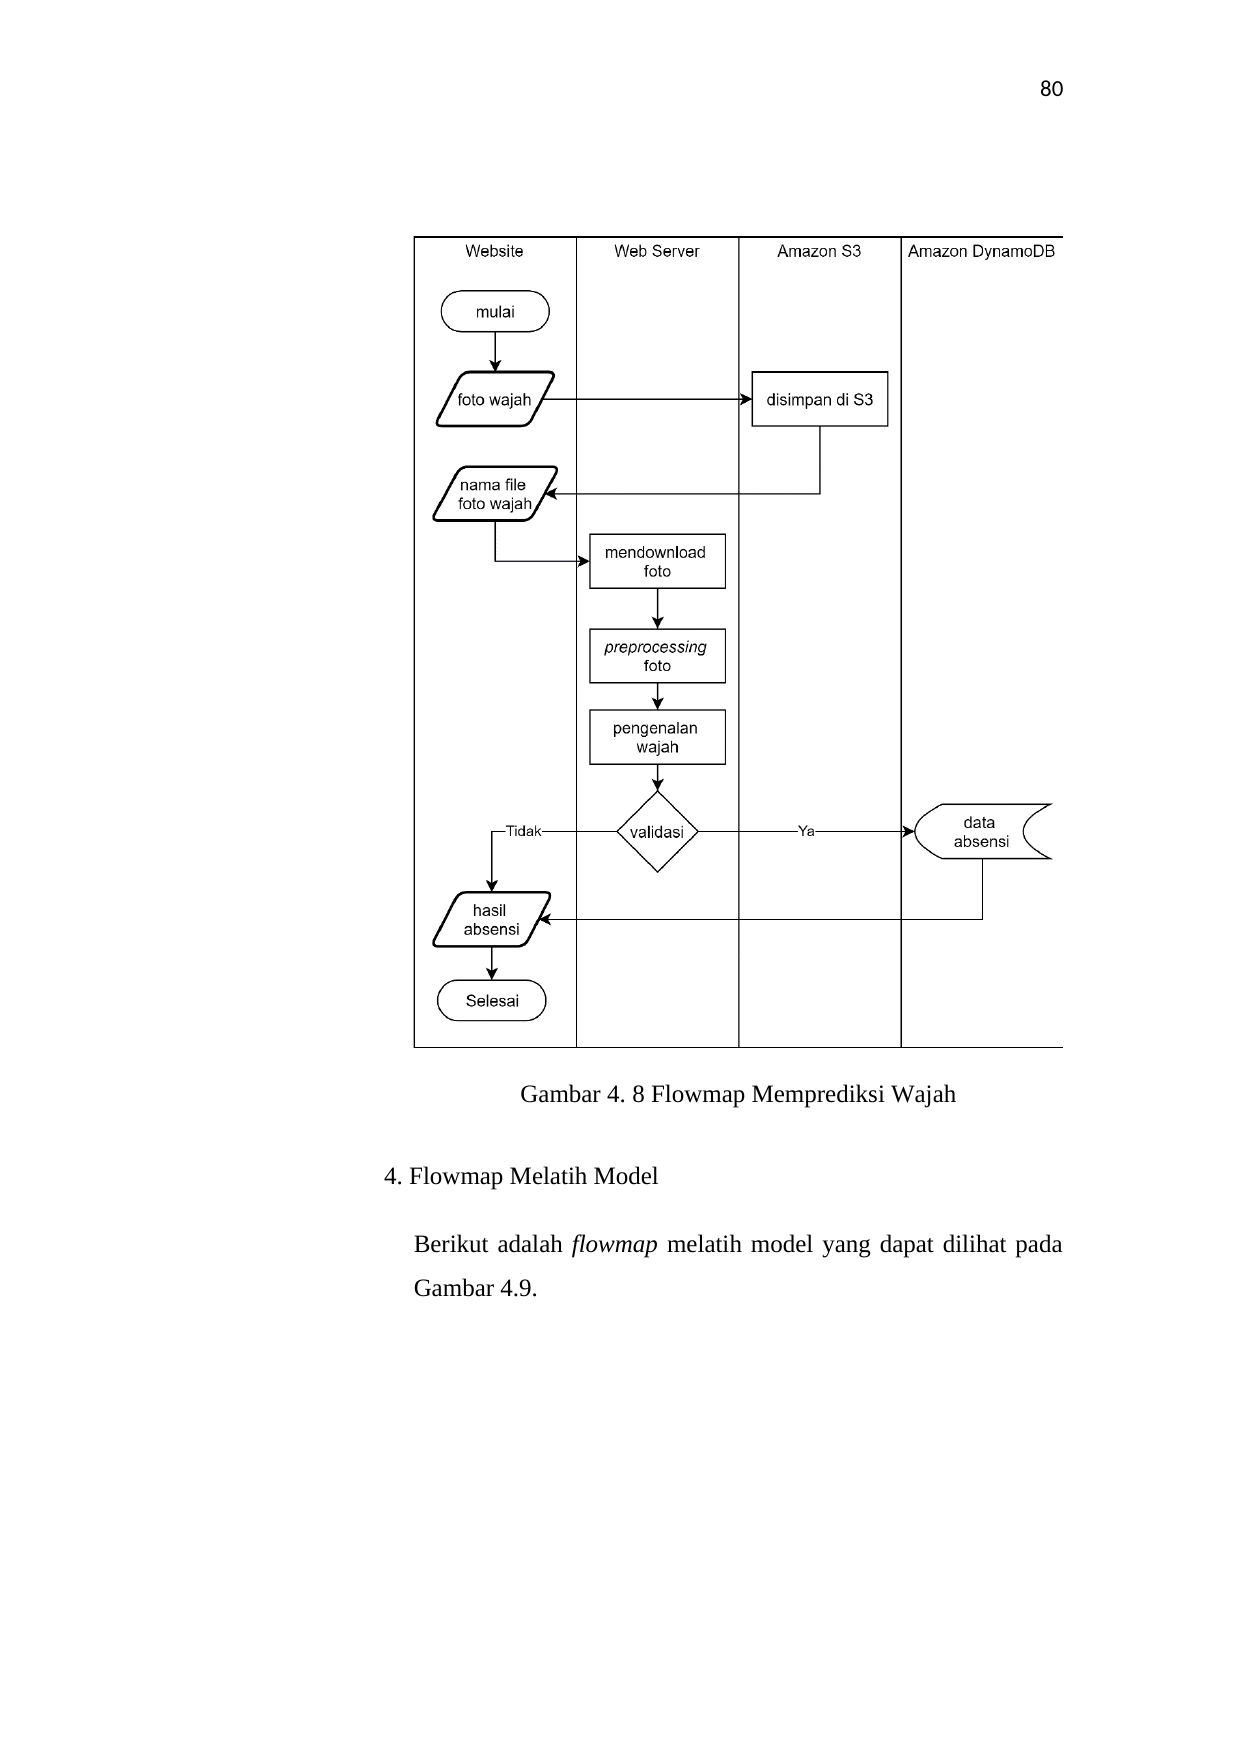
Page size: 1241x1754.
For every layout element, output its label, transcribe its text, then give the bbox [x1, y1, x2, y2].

list Berikut adalah flowmap melatih model yang dapat dilihat pada Gambar 4.9. [413, 1229, 1063, 1301]
text Gambar 4. 8 Flowmap Memprediksi Wajah [413, 1079, 1063, 1108]
picture [413, 236, 1063, 1048]
text Flowmap Melatih Model [384, 1161, 1063, 1190]
